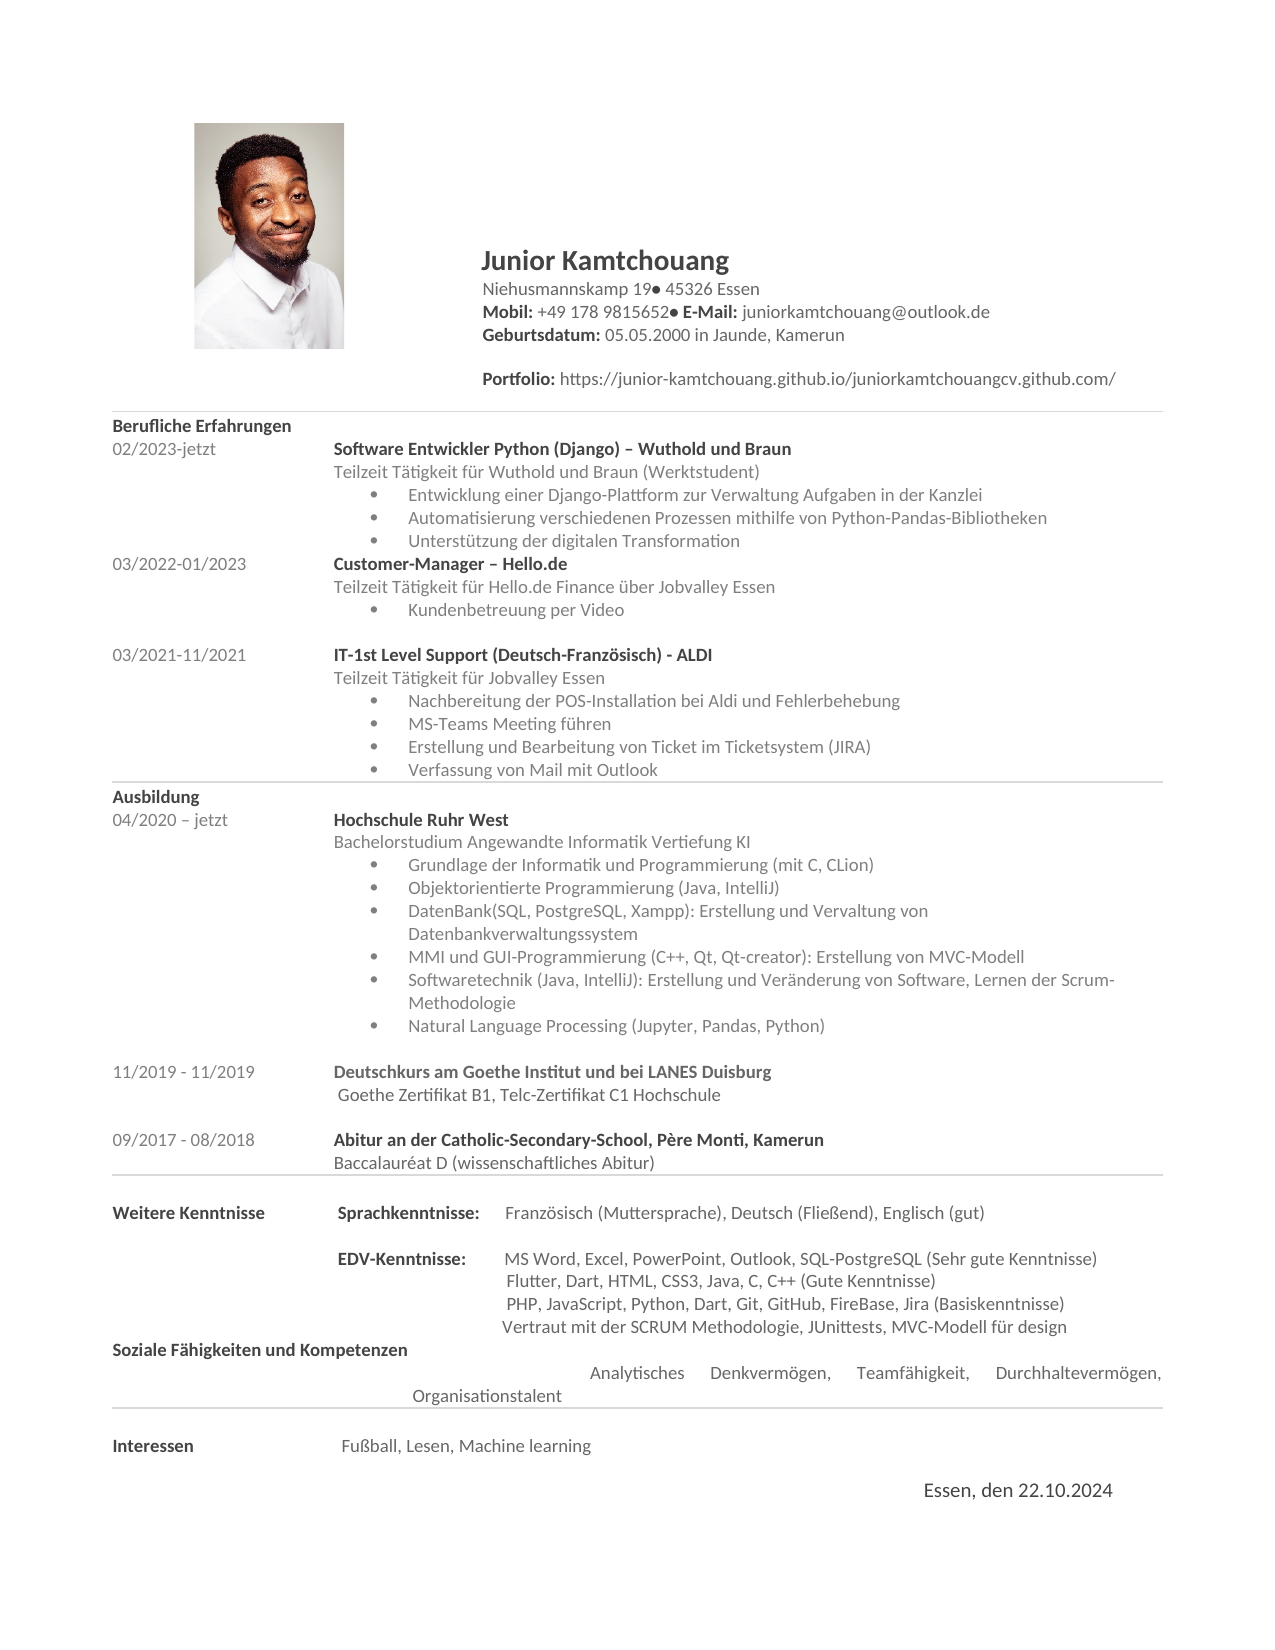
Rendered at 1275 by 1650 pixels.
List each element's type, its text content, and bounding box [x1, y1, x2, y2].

text 02/2023-jetzt Software Entwickler Python (Django) – Wuthold und Braun [112, 437, 1163, 460]
list Verfassung von Mail mit Outlook [371, 758, 1163, 781]
text Flutter, Dart, HTML, CSS3, Java, C, C++ (Gute Kenntnisse) [112, 1270, 1163, 1293]
text Portfolio: https://junior-kamtchouang.github.io/juniorkamtchouangcv.github.com/ [407, 367, 1163, 390]
list Objektorientierte Programmierung (Java, IntelliJ) [371, 876, 1163, 899]
text EDV-Kenntnisse: MS Word, Excel, PowerPoint, Outlook, SQL-PostgreSQL (Sehr gute Kenntnisse) [112, 1247, 1163, 1270]
list Softwaretechnik (Java, IntelliJ): Erstellung und Veränderung von Software, Lernen der Scrum-Methodologie [371, 968, 1163, 1014]
list MMI und GUI-Programmierung (C++, Qt, Qt-creator): Erstellung von MVC-Modell [371, 945, 1163, 968]
text Berufliche Erfahrungen [112, 412, 1163, 437]
list Grundlage der Informatik und Programmierung (mit C, CLion) [371, 853, 1163, 876]
text 03/2021-11/2021 IT-1st Level Support (Deutsch-Französisch) - ALDI [112, 644, 1163, 667]
text Niehusmannskamp 19• 45326 Essen [407, 277, 1163, 300]
text 03/2022-01/2023 Customer-Manager – Hello.de [112, 552, 1163, 575]
text 04/2020 – jetzt Hochschule Ruhr West [112, 808, 1163, 831]
text Analytisches Denkvermögen, Teamfähigkeit, Durchhaltevermögen, Organisationstalent [412, 1361, 1163, 1407]
text Interessen Fußball, Lesen, Machine learning [112, 1434, 1163, 1457]
text Vertraut mit der SCRUM Methodologie, JUnittests, MVC-Modell für design [112, 1316, 1163, 1338]
text Junior Kamtchouang [260, 242, 1163, 277]
text 11/2019 - 11/2019 Deutschkurs am Goethe Institut und bei LANES Duisburg [112, 1060, 1163, 1083]
list Entwicklung einer Django-Plattform zur Verwaltung Aufgaben in der Kanzlei [371, 483, 1163, 506]
text PHP, JavaScript, Python, Dart, Git, GitHub, FireBase, Jira (Basiskenntnisse) [112, 1293, 1163, 1316]
list DatenBank(SQL, PostgreSQL, Xampp): Erstellung und Vervaltung von Datenbankverwaltungssystem [371, 899, 1163, 945]
text Teilzeit Tätigkeit für Jobvalley Essen [112, 667, 1163, 689]
list Kundenbetreuung per Video [371, 598, 1163, 621]
text Teilzeit Tätigkeit für Hello.de Finance über Jobvalley Essen [112, 575, 1163, 598]
list MS-Teams Meeting führen [371, 712, 1163, 735]
list Erstellung und Bearbeitung von Ticket im Ticketsystem (JIRA) [371, 735, 1163, 758]
list Natural Language Processing (Jupyter, Pandas, Python) [371, 1014, 1163, 1037]
text Bachelorstudium Angewandte Informatik Vertiefung KI [112, 831, 1163, 853]
text Mobil: +49 178 9815652• E-Mail: juniorkamtchouang@outlook.de [407, 300, 1163, 323]
text Essen, den 22.10.2024 [923, 1477, 1163, 1502]
text Ausbildung [112, 783, 1163, 808]
list Nachbereitung der POS-Installation bei Aldi und Fehlerbehebung [371, 689, 1163, 712]
text Goethe Zertifikat B1, Telc-Zertifikat C1 Hochschule [112, 1083, 1163, 1106]
text Geburtsdatum: 05.05.2000 in Jaunde, Kamerun [407, 323, 1163, 346]
text Baccalauréat D (wissenschaftliches Abitur) [112, 1151, 1163, 1174]
list Unterstützung der digitalen Transformation [371, 529, 1163, 552]
text Weitere Kenntnisse Sprachkenntnisse: Französisch (Muttersprache), Deutsch (Fließend), Englisch (gut) [112, 1201, 1163, 1224]
text Teilzeit Tätigkeit für Wuthold und Braun (Werktstudent) [112, 460, 1163, 483]
list Automatisierung verschiedenen Prozessen mithilfe von Python-Pandas-Bibliotheken [371, 506, 1163, 529]
text Soziale Fähigkeiten und Kompetenzen [112, 1338, 1163, 1361]
picture [194, 123, 345, 349]
text 09/2017 - 08/2018 Abitur an der Catholic-Secondary-School, Père Monti, Kamerun [112, 1128, 1163, 1151]
